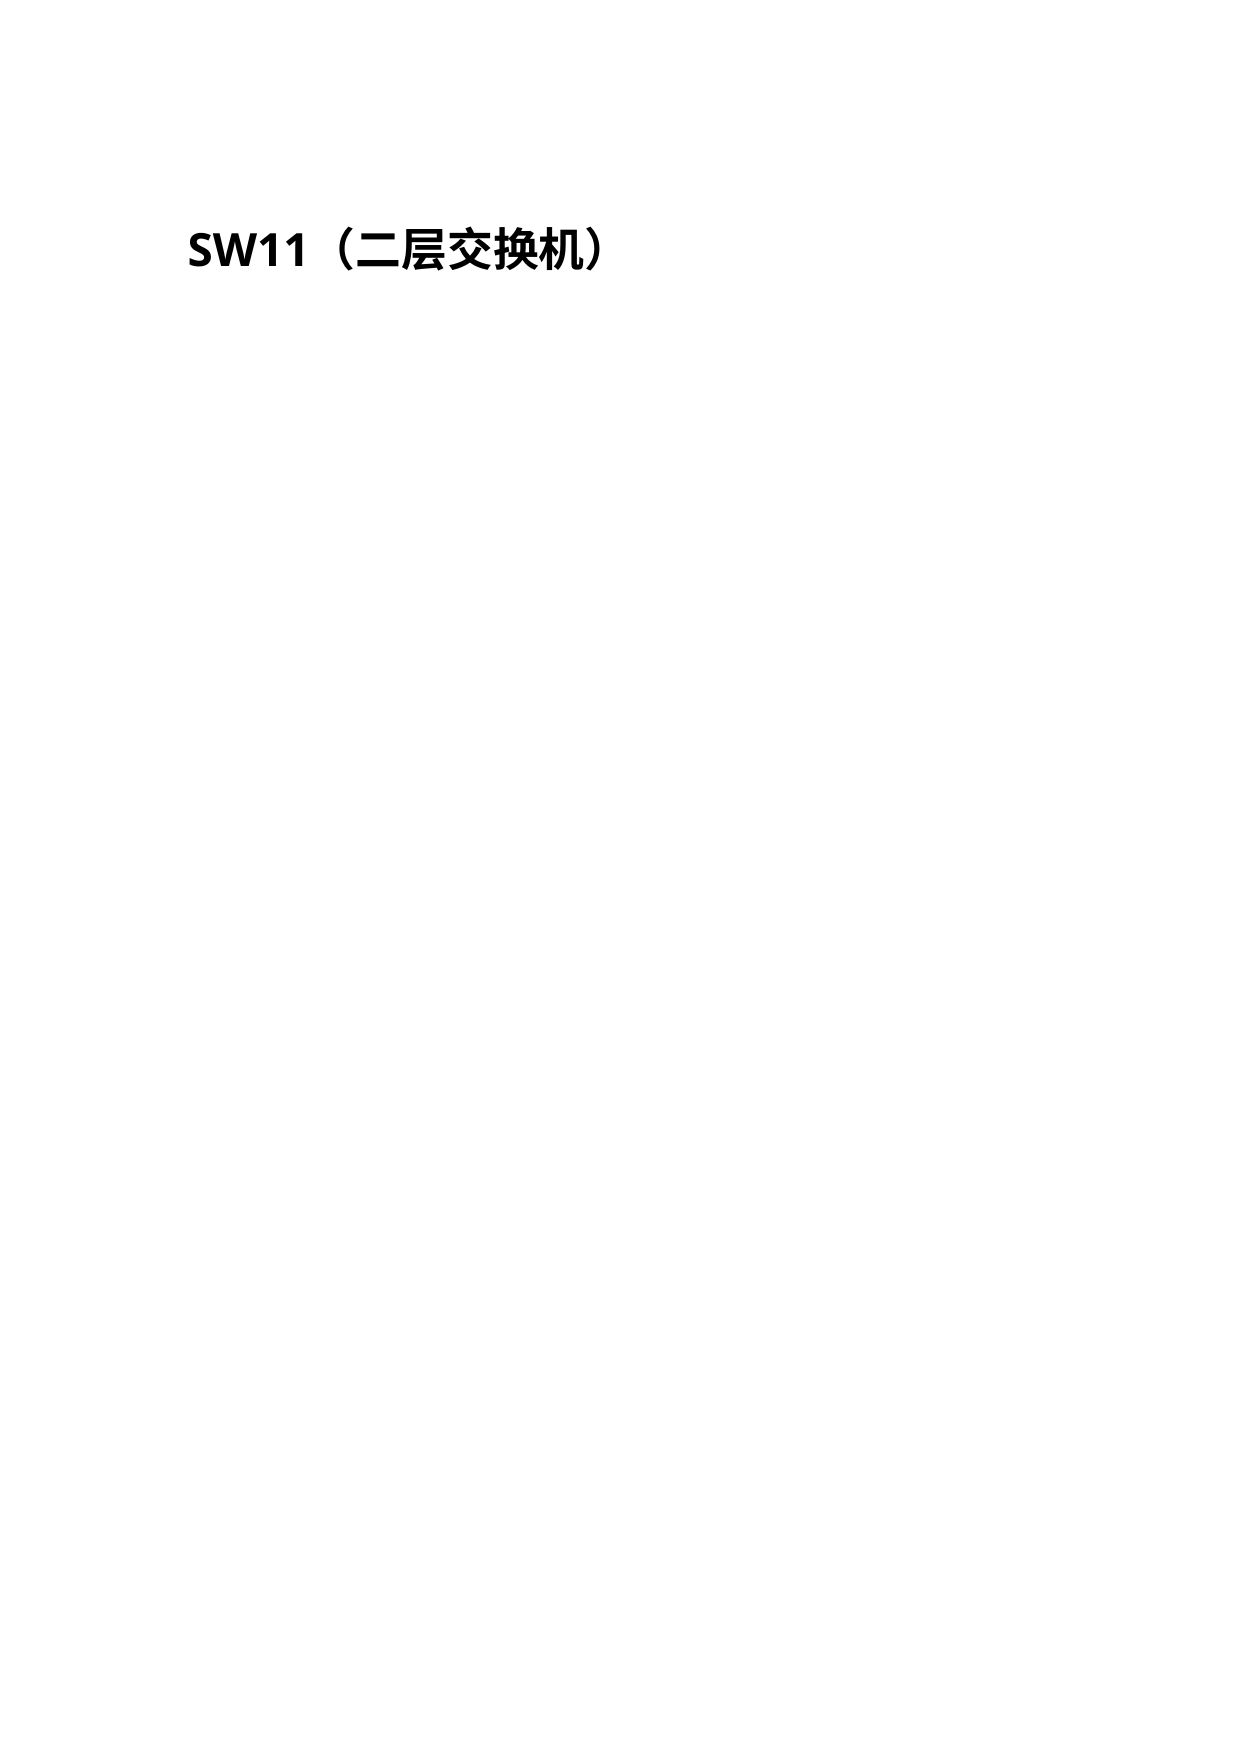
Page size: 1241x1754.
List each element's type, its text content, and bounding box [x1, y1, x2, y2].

subtitle SW11（二层交换机） [187, 197, 1053, 295]
